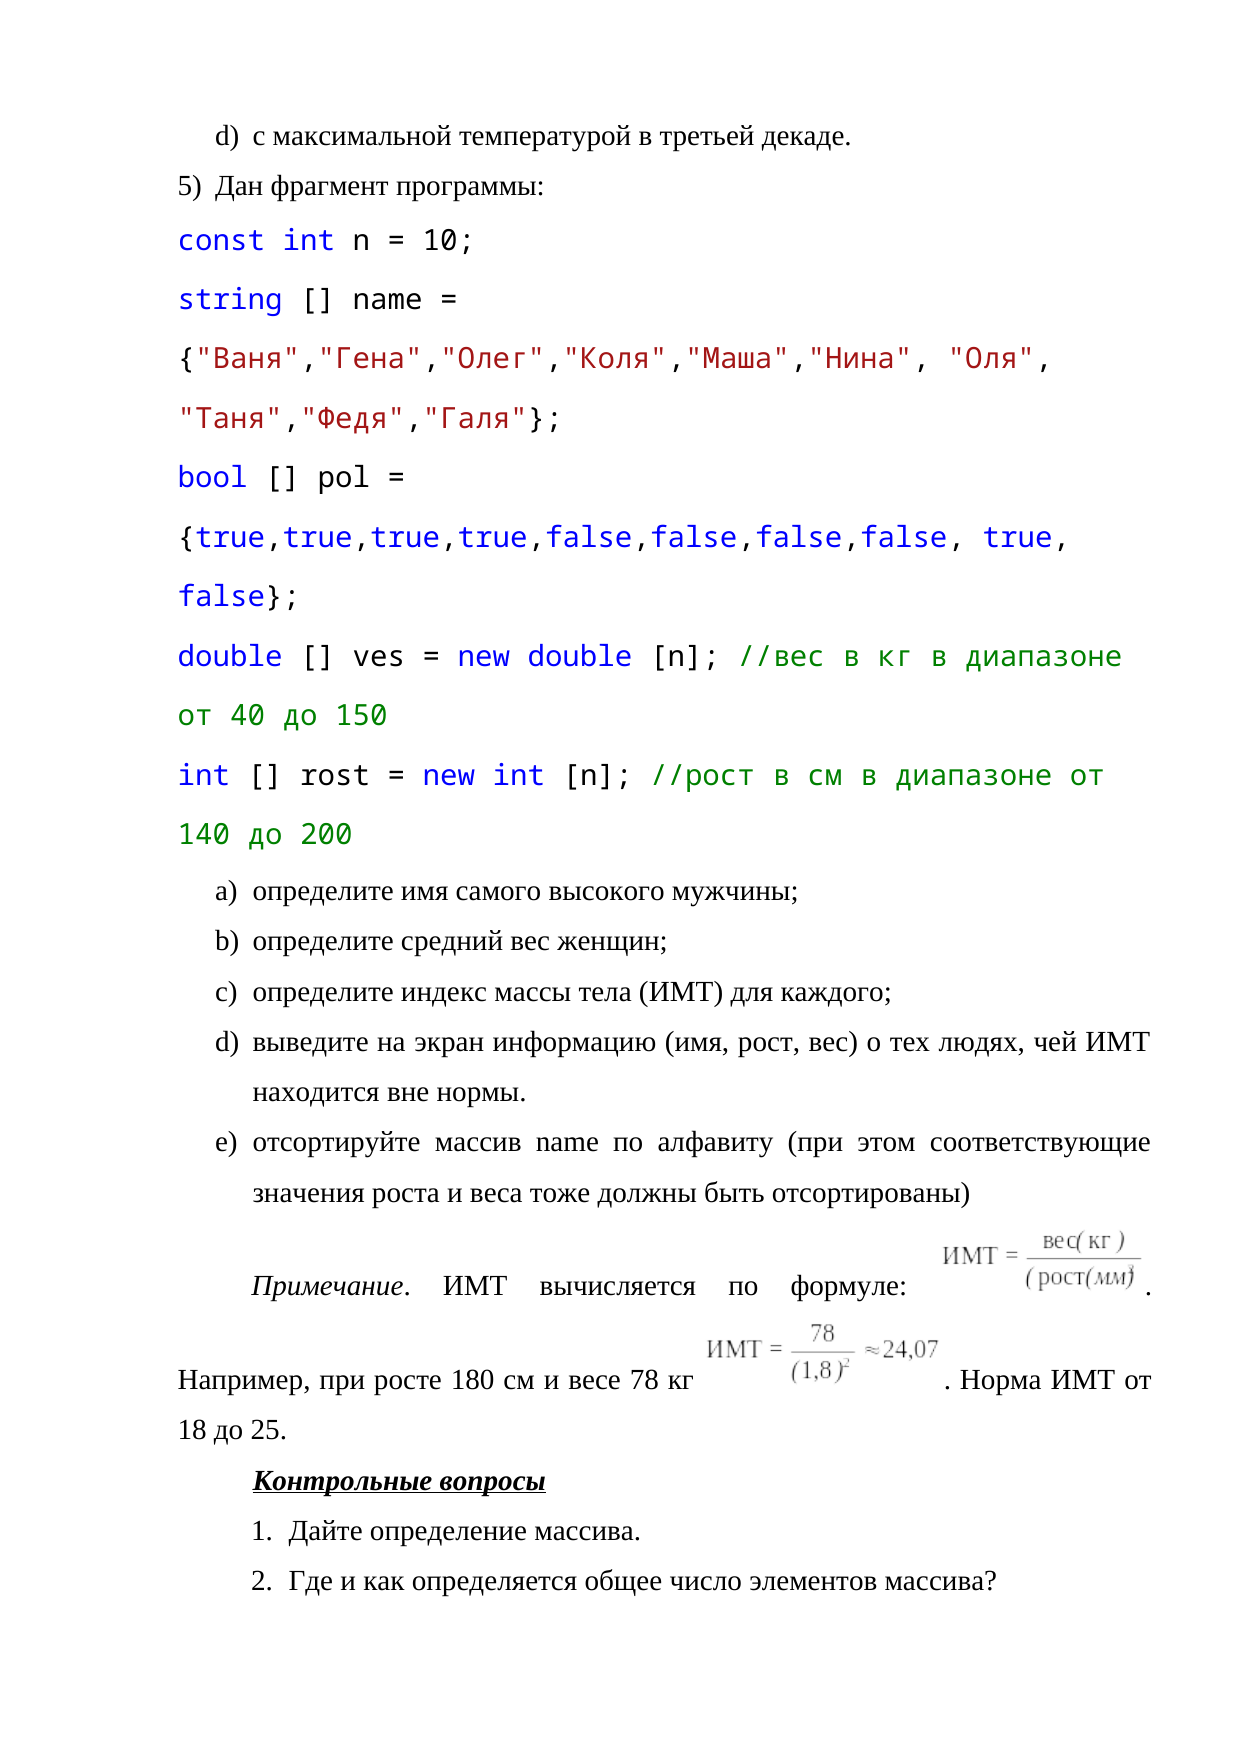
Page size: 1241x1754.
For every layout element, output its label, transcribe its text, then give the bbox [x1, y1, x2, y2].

text int [] rost = new int [n]; //рост в см в диапазоне от 140 до 200 [177, 754, 1152, 853]
text bool [] pol = {true,true,true,true,false,false,false,false, true, false}; [177, 457, 1152, 615]
list Дан фрагмент программы: [177, 168, 1152, 202]
list с максимальной температурой в третьей декаде. [215, 118, 1152, 152]
list Где и как определяется общее число элементов массива? [177, 1563, 1152, 1597]
text const int n = 10; [177, 219, 1152, 258]
text Примечание. ИМТ вычисляется по формуле: . Например, при росте 180 см и весе 78 кг . Норма ИМТ от 18 до 25. [177, 1225, 1152, 1446]
text string [] name = {"Ваня","Гена","Олег","Коля","Маша","Нина", "Оля", "Таня","Федя","Галя"}; [177, 278, 1152, 437]
text double [] ves = new double [n]; //вес в кг в диапазоне от 40 до 150 [177, 635, 1152, 734]
list отсортируйте массив name по алфавиту (при этом соответствующие значения роста и веса тоже должны быть отсортированы) [215, 1124, 1152, 1208]
list выведите на экран информацию (имя, рост, вес) о тех людях, чей ИМТ находится вне нормы. [215, 1024, 1152, 1108]
list определите имя самого высокого мужчины; [215, 873, 1152, 907]
list определите средний вес женщин; [215, 923, 1152, 957]
list Дайте определение массива. [177, 1513, 1152, 1546]
text Контрольные вопросы [177, 1463, 1152, 1496]
list определите индекс массы тела (ИМТ) для каждого; [215, 974, 1152, 1007]
